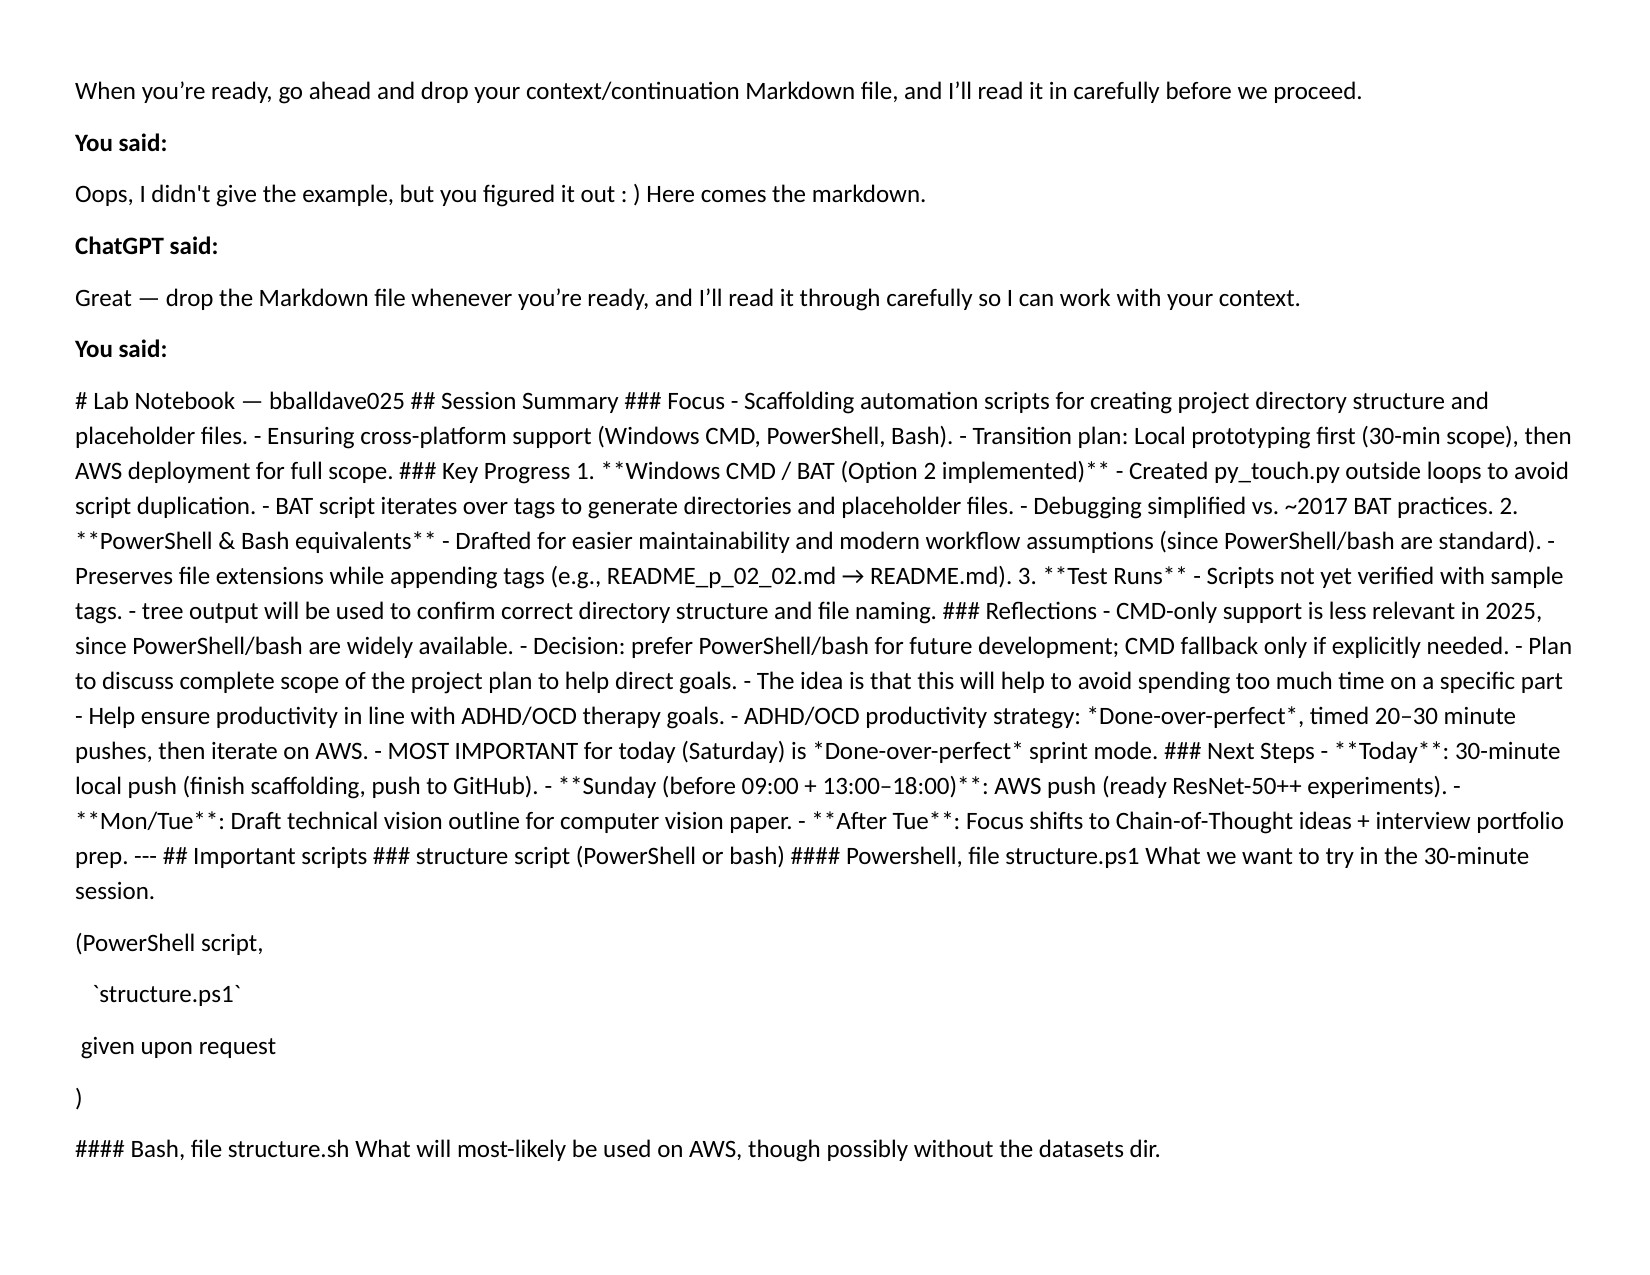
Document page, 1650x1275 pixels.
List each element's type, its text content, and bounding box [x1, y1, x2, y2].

text ChatGPT said: [75, 230, 1575, 261]
text #### Bash, file structure.sh What will most-likely be used on AWS, though possibly without the datasets dir. [75, 1133, 1575, 1164]
text You said: [75, 333, 1575, 364]
text # Lab Notebook — bballdave025 ## Session Summary ### Focus - Scaffolding automation scripts for creating project directory structure and placeholder files. - Ensuring cross-platform support (Windows CMD, PowerShell, Bash). - Transition plan: Local prototyping first (30-min scope), then AWS deployment for full scope. ### Key Progress 1. **Windows CMD / BAT (Option 2 implemented)** - Created py_touch.py outside loops to avoid script duplication. - BAT script iterates over tags to generate directories and placeholder files. - Debugging simplified vs. ~2017 BAT practices. 2. **PowerShell & Bash equivalents** - Drafted for easier maintainability and modern workflow assumptions (since PowerShell/bash are standard). - Preserves file extensions while appending tags (e.g., README_p_02_02.md → README.md). 3. **Test Runs** - Scripts not yet verified with sample tags. - tree output will be used to confirm correct directory structure and file naming. ### Reflections - CMD-only support is less relevant in 2025, since PowerShell/bash are widely available. - Decision: prefer PowerShell/bash for future development; CMD fallback only if explicitly needed. - Plan to discuss complete scope of the project plan to help direct goals. - The idea is that this will help to avoid spending too much time on a specific part - Help ensure productivity in line with ADHD/OCD therapy goals. - ADHD/OCD productivity strategy: *Done-over-perfect*, timed 20–30 minute pushes, then iterate on AWS. - MOST IMPORTANT for today (Saturday) is *Done-over-perfect* sprint mode. ### Next Steps - **Today**: 30-minute local push (finish scaffolding, push to GitHub). - **Sunday (before 09:00 + 13:00–18:00)**: AWS push (ready ResNet-50++ experiments). - **Mon/Tue**: Draft technical vision outline for computer vision paper. - **After Tue**: Focus shifts to Chain-of-Thought ideas + interview portfolio prep. --- ## Important scripts ### structure script (PowerShell or bash) #### Powershell, file structure.ps1 What we want to try in the 30-minute session. [75, 385, 1575, 906]
text given upon request [75, 1030, 1575, 1061]
text You said: [75, 127, 1575, 157]
text ) [75, 1082, 1575, 1112]
text (PowerShell script, [75, 927, 1575, 957]
text Great — drop the Markdown file whenever you’re ready, and I’ll read it through carefully so I can work with your context. [75, 282, 1575, 312]
text Oops, I didn't give the example, but you figured it out : ) Here comes the markdown. [75, 178, 1575, 209]
text When you’re ready, go ahead and drop your context/continuation Markdown file, and I’ll read it in carefully before we proceed. [75, 75, 1575, 106]
text `structure.ps1` [75, 978, 1575, 1009]
